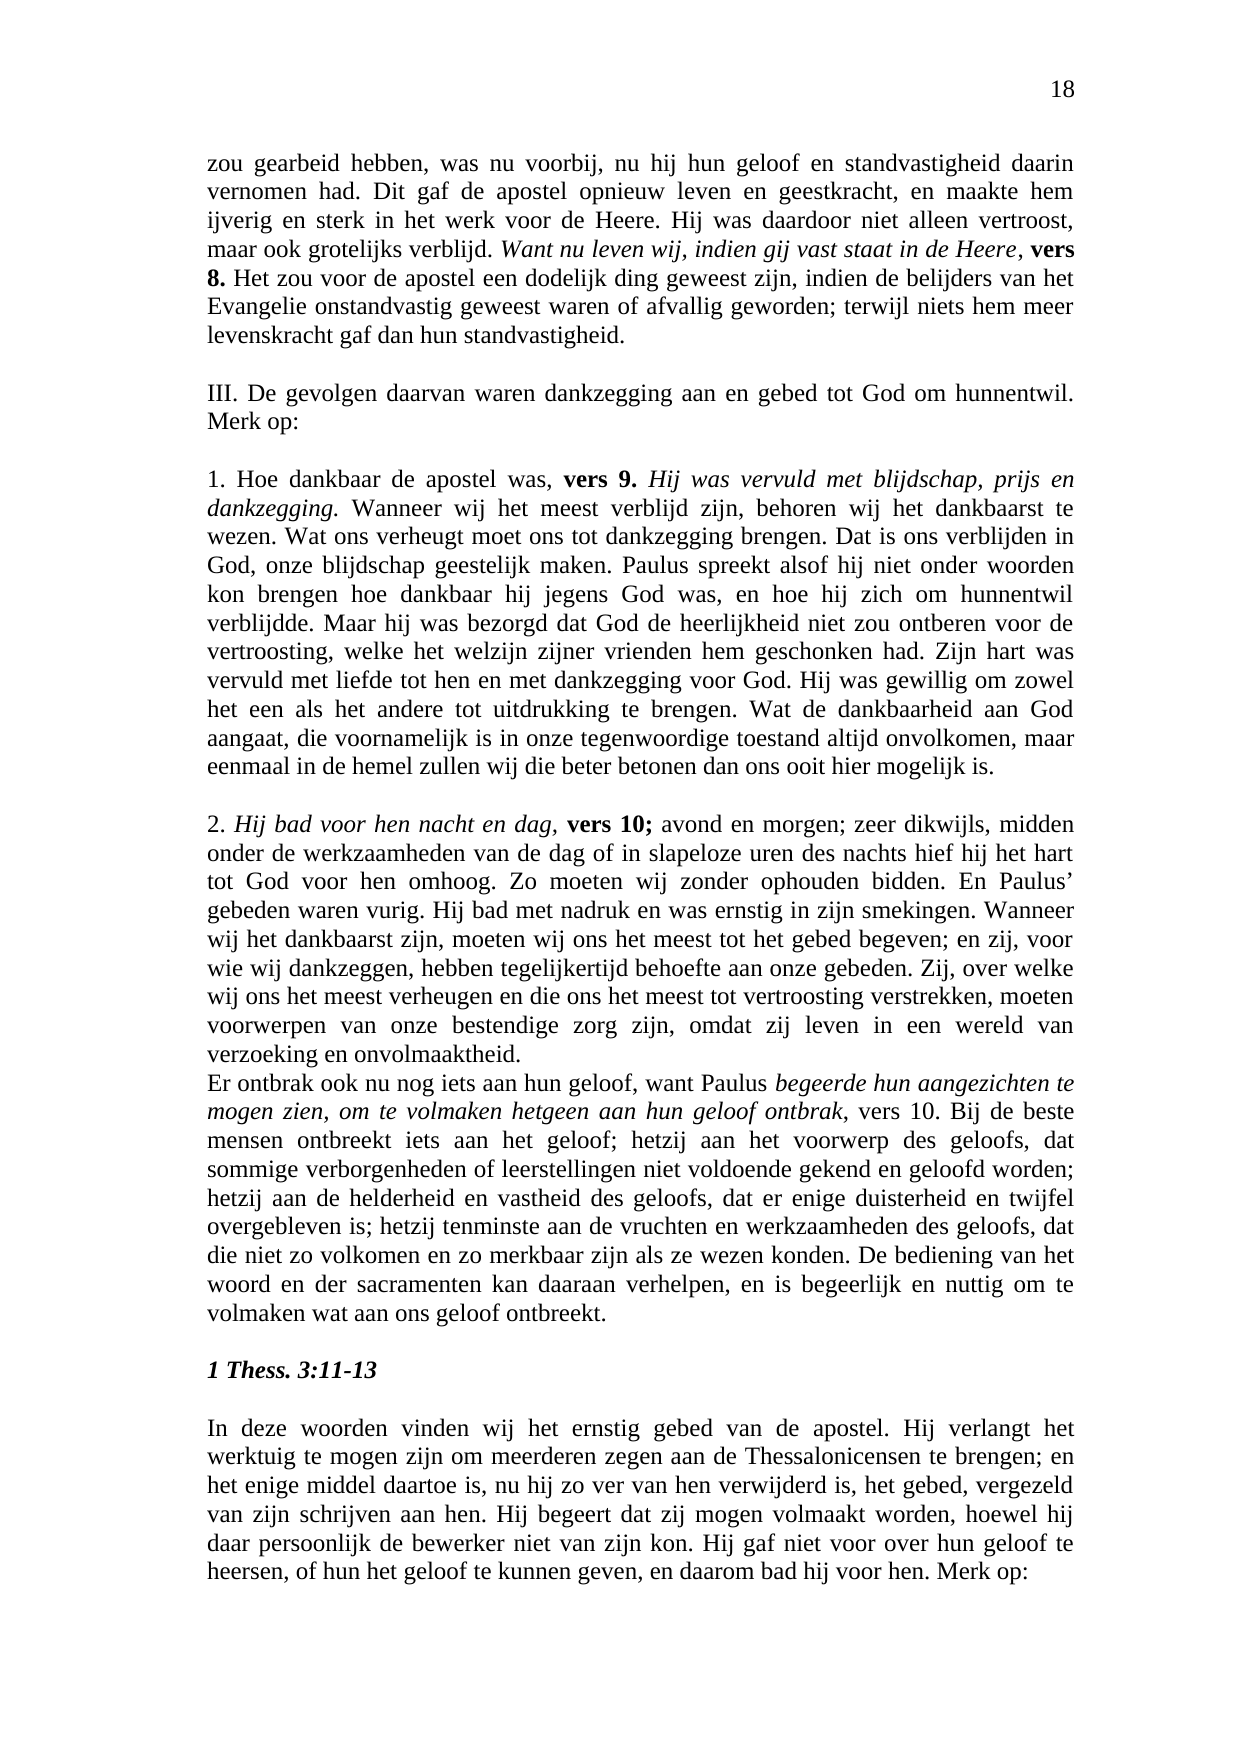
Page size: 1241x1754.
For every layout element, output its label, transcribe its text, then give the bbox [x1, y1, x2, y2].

text Er ontbrak ook nu nog iets aan hun geloof, want Paulus begeerde hun aangezichten te mogen zien, om te volmaken hetgeen aan hun geloof ontbrak, vers 10. Bij de beste mensen ontbreekt iets aan het geloof; hetzij aan het voorwerp des geloofs, dat sommige verborgenheden of leerstellingen niet voldoende gekend en geloofd worden; hetzij aan de helderheid en vastheid des geloofs, dat er enige duisterheid en twijfel overgebleven is; hetzij tenminste aan de vruchten en werkzaamheden des geloofs, dat die niet zo volkomen en zo merkbaar zijn als ze wezen konden. De bediening van het woord en der sacramenten kan daaraan verhelpen, en is begeerlijk en nuttig om te volmaken wat aan ons geloof ontbreekt. [207, 1068, 1075, 1326]
text 1. Hoe dankbaar de apostel was, vers 9. Hij was vervuld met blijdschap, prijs en dankzegging. Wanneer wij het meest verblijd zijn, behoren wij het dankbaarst te wezen. Wat ons verheugt moet ons tot dankzegging brengen. Dat is ons verblijden in God, onze blijdschap geestelijk maken. Paulus spreekt alsof hij niet onder woorden kon brengen hoe dankbaar hij jegens God was, en hoe hij zich om hunnentwil verblijdde. Maar hij was bezorgd dat God de heerlijkheid niet zou ontberen voor de vertroosting, welke het welzijn zijner vrienden hem geschonken had. Zijn hart was vervuld met liefde tot hen en met dankzegging voor God. Hij was gewillig om zowel het een als het andere tot uitdrukking te brengen. Wat de dankbaarheid aan God aangaat, die voornamelijk is in onze tegenwoordige toestand altijd onvolkomen, maar eenmaal in de hemel zullen wij die beter betonen dan ons ooit hier mogelijk is. [207, 464, 1075, 780]
text 2. Hij bad voor hen nacht en dag, vers 10; avond en morgen; zeer dikwijls, midden onder de werkzaamheden van de dag of in slapeloze uren des nachts hief hij het hart tot God voor hen omhoog. Zo moeten wij zonder ophouden bidden. En Paulus’ gebeden waren vurig. Hij bad met nadruk en was ernstig in zijn smekingen. Wanneer wij het dankbaarst zijn, moeten wij ons het meest tot het gebed begeven; en zij, voor wie wij dankzeggen, hebben tegelijkertijd behoefte aan onze gebeden. Zij, over welke wij ons het meest verheugen en die ons het meest tot vertroosting verstrekken, moeten voorwerpen van onze bestendige zorg zijn, omdat zij leven in een wereld van verzoeking en onvolmaaktheid. [207, 809, 1075, 1068]
text III. De gevolgen daarvan waren dankzegging aan en gebed tot God om hunnentwil. Merk op: [207, 378, 1075, 435]
text 1 Thess. 3:11-13 [207, 1355, 1075, 1384]
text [207, 148, 1075, 349]
text In deze woorden vinden wij het ernstig gebed van de apostel. Hij verlangt het werktuig te mogen zijn om meerderen zegen aan de Thessalonicensen te brengen; en het enige middel daartoe is, nu hij zo ver van hen verwijderd is, het gebed, vergezeld van zijn schrijven aan hen. Hij begeert dat zij mogen volmaakt worden, hoewel hij daar persoonlijk de bewerker niet van zijn kon. Hij gaf niet voor over hun geloof te heersen, of hun het geloof te kunnen geven, en daarom bad hij voor hen. Merk op: [207, 1413, 1075, 1585]
